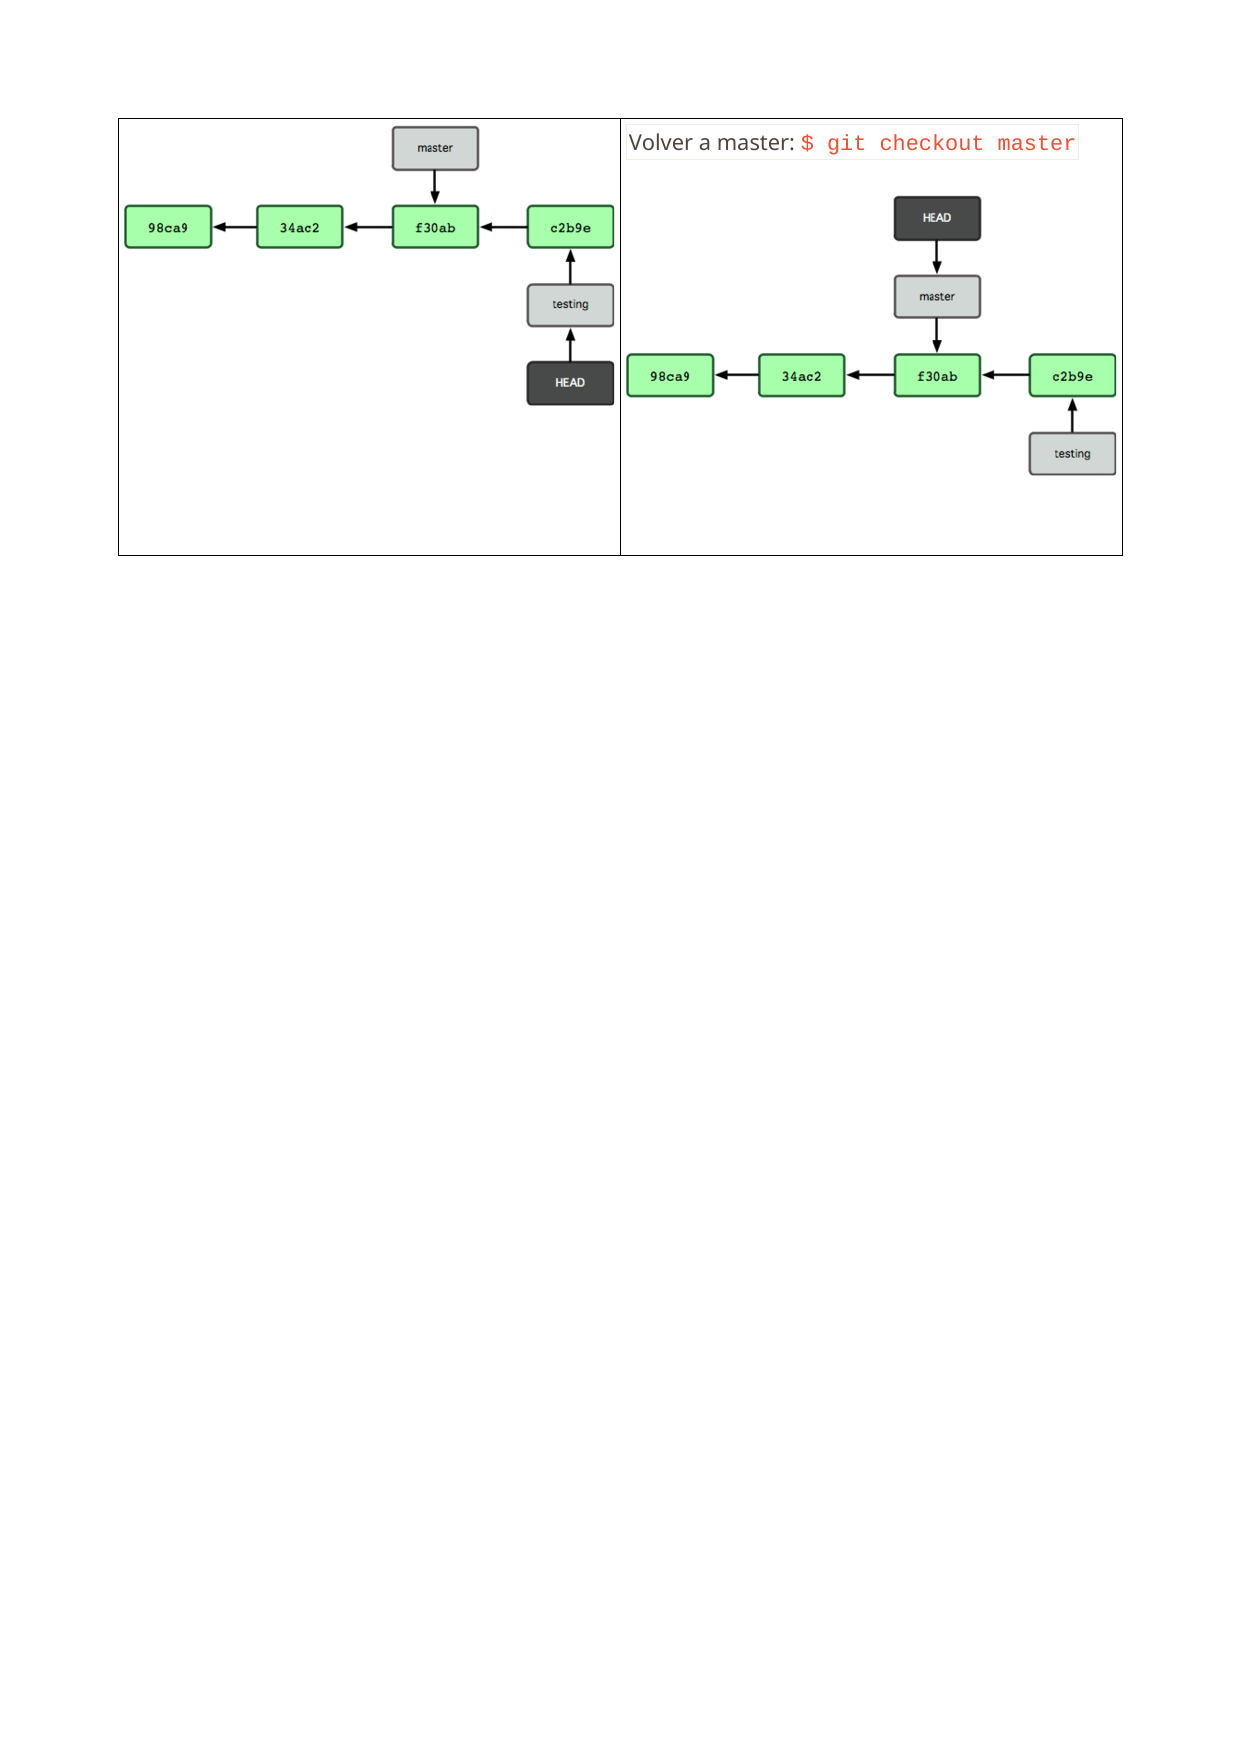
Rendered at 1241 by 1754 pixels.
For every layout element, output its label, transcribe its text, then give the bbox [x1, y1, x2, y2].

table_header Volver a master: $ git checkout master [621, 119, 1122, 555]
picture [626, 194, 1117, 476]
table_header [119, 119, 620, 555]
picture [123, 124, 615, 406]
